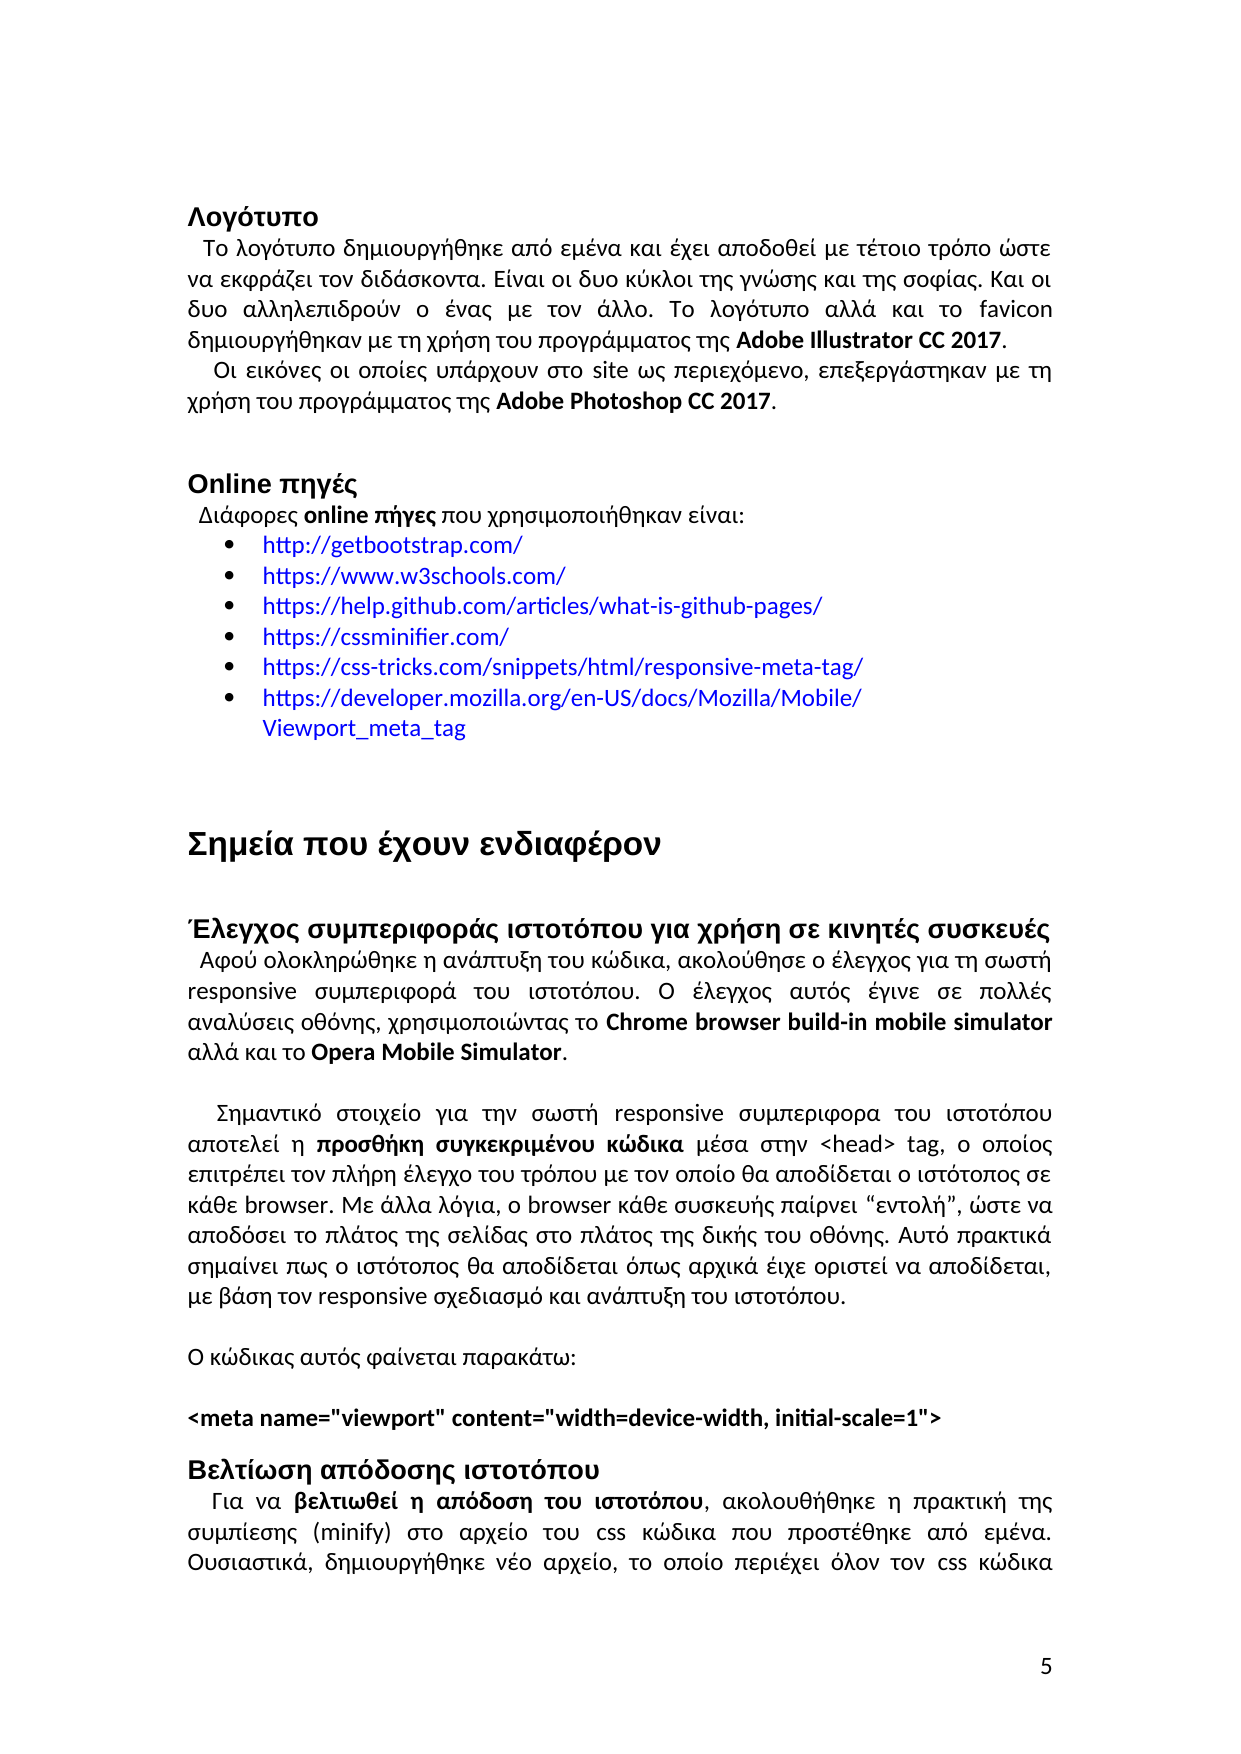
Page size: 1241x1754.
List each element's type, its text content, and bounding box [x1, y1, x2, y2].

text <meta name="viewport" content="width=device-width, initial-scale=1"> [187, 1402, 1053, 1433]
subtitle Βελτίωση απόδοσης ιστοτόπου [187, 1454, 1053, 1485]
text Σημαντικό στοιχείο για την σωστή responsive συμπεριφορα του ιστοτόπου αποτελεί η προσθήκη συγκεκριμένου κώδικα μέσα στην <head> tag, ο οποίος επιτρέπει τον πλήρη έλεγχο του τρόπου με τον οποίο θα αποδίδεται ο ιστότοπος σε κάθε browser. Με άλλα λόγια, ο browser κάθε συσκευής παίρνει “εντολή”, ώστε να αποδόσει το πλάτος της σελίδας στο πλάτος της δικής του οθόνης. Αυτό πρακτικά σημαίνει πως ο ιστότοπος θα αποδίδεται όπως αρχικά έιχε οριστεί να αποδίδεται, με βάση τον responsive σχεδιασμό και ανάπτυξη του ιστοτόπου. [187, 1097, 1053, 1311]
subtitle Έλεγχος συμπεριφοράς ιστοτόπου για χρήση σε κινητές συσκευές [187, 913, 1053, 945]
text Οι εικόνες οι οποίες υπάρχουν στο site ως περιεχόμενο, επεξεργάστηκαν με τη χρήση του προγράμματος της Adobe Photoshop CC 2017. [187, 355, 1053, 416]
text Tο λογότυπο δημιουργήθηκε από εμένα και έχει αποδοθεί με τέτοιο τρόπο ώστε να εκφράζει τον διδάσκοντα. Είναι οι δυο κύκλοι της γνώσης και της σοφίας. Και οι δυο αλληλεπιδρούν ο ένας με τον άλλο. Το λογότυπο αλλά και το favicon δημιουργήθηκαν με τη χρήση του προγράμματος της Adobe Illustrator CC 2017. [187, 233, 1053, 355]
text Διάφορες online πήγες που χρησιμοποιήθηκαν είναι: [187, 499, 1053, 529]
list http://getbootstrap.com/ [225, 529, 1053, 560]
list https://help.github.com/articles/what-is-github-pages/ [225, 591, 1053, 621]
subtitle Λογότυπο [187, 201, 1053, 233]
list https://cssminifier.com/ [225, 621, 1053, 652]
list https://css-tricks.com/snippets/html/responsive-meta-tag/ [225, 652, 1053, 682]
list https://www.w3schools.com/ [225, 560, 1053, 591]
subtitle Σημεία που έχουν ενδιαφέρον [187, 824, 1053, 862]
subtitle Online πηγές [187, 437, 1053, 499]
text Ο κώδικας αυτός φαίνεται παρακάτω: [187, 1341, 1053, 1372]
list https://developer.mozilla.org/en-US/docs/Mozilla/Mobile/Viewport_meta_tag [225, 682, 1053, 743]
text Αφού ολοκληρώθηκε η ανάπτυξη του κώδικα, ακολούθησε ο έλεγχος για τη σωστή responsive συμπεριφορά του ιστοτόπου. Ο έλεγχος αυτός έγινε σε πολλές αναλύσεις οθόνης, χρησιμοποιώντας το Chrome browser build-in mobile simulator αλλά και το Opera Mobile Simulator. [187, 945, 1053, 1067]
